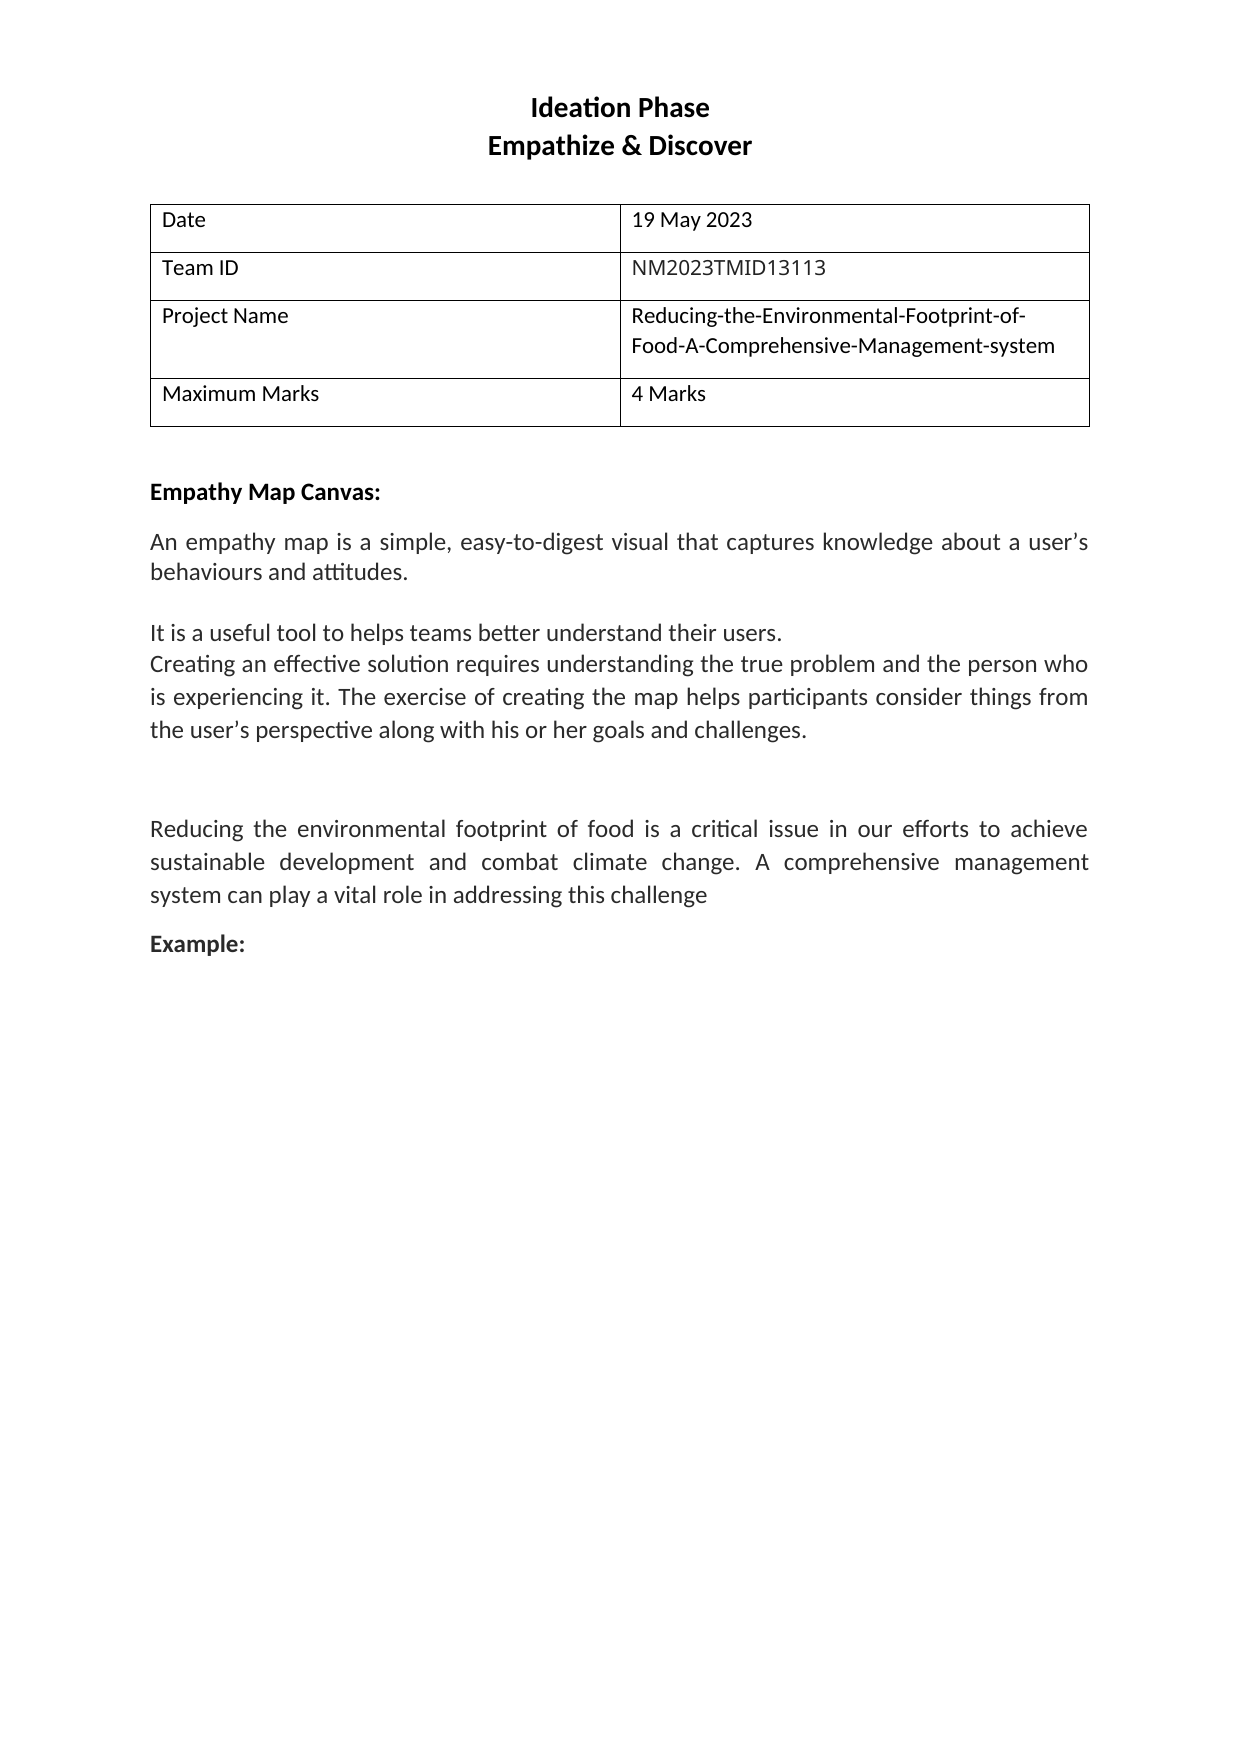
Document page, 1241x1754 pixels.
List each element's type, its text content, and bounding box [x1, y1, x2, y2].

text Creating an effective solution requires understanding the true problem and the person who is experiencing it. The exercise of creating the map helps participants consider things from the user’s perspective along with his or her goals and challenges. [150, 648, 1090, 744]
table_cell Reducing-the-Environmental-Footprint-of-Food-A-Comprehensive-Management-system [621, 301, 1089, 378]
text Empathize & Discover [150, 127, 1090, 163]
text An empathy map is a simple, easy-to-digest visual that captures knowledge about a user’s behaviours and attitudes. [150, 526, 1090, 587]
text Reducing the environmental footprint of food is a critical issue in our efforts to achieve sustainable development and combat climate change. A comprehensive management system can play a vital role in addressing this challenge [150, 813, 1090, 909]
text It is a useful tool to helps teams better understand their users. [150, 618, 1090, 648]
table_header Date [151, 205, 620, 252]
table_cell Team ID [151, 253, 620, 300]
text Ideation Phase [150, 89, 1090, 124]
table_cell NM2023TMID13113 [621, 253, 1089, 300]
table_cell Project Name [151, 301, 620, 378]
table_cell Maximum Marks [151, 379, 620, 426]
text Empathy Map Canvas: [150, 476, 1090, 507]
table_header 19 May 2023 [621, 205, 1089, 252]
table_cell 4 Marks [621, 379, 1089, 426]
text Example: [150, 928, 1090, 959]
